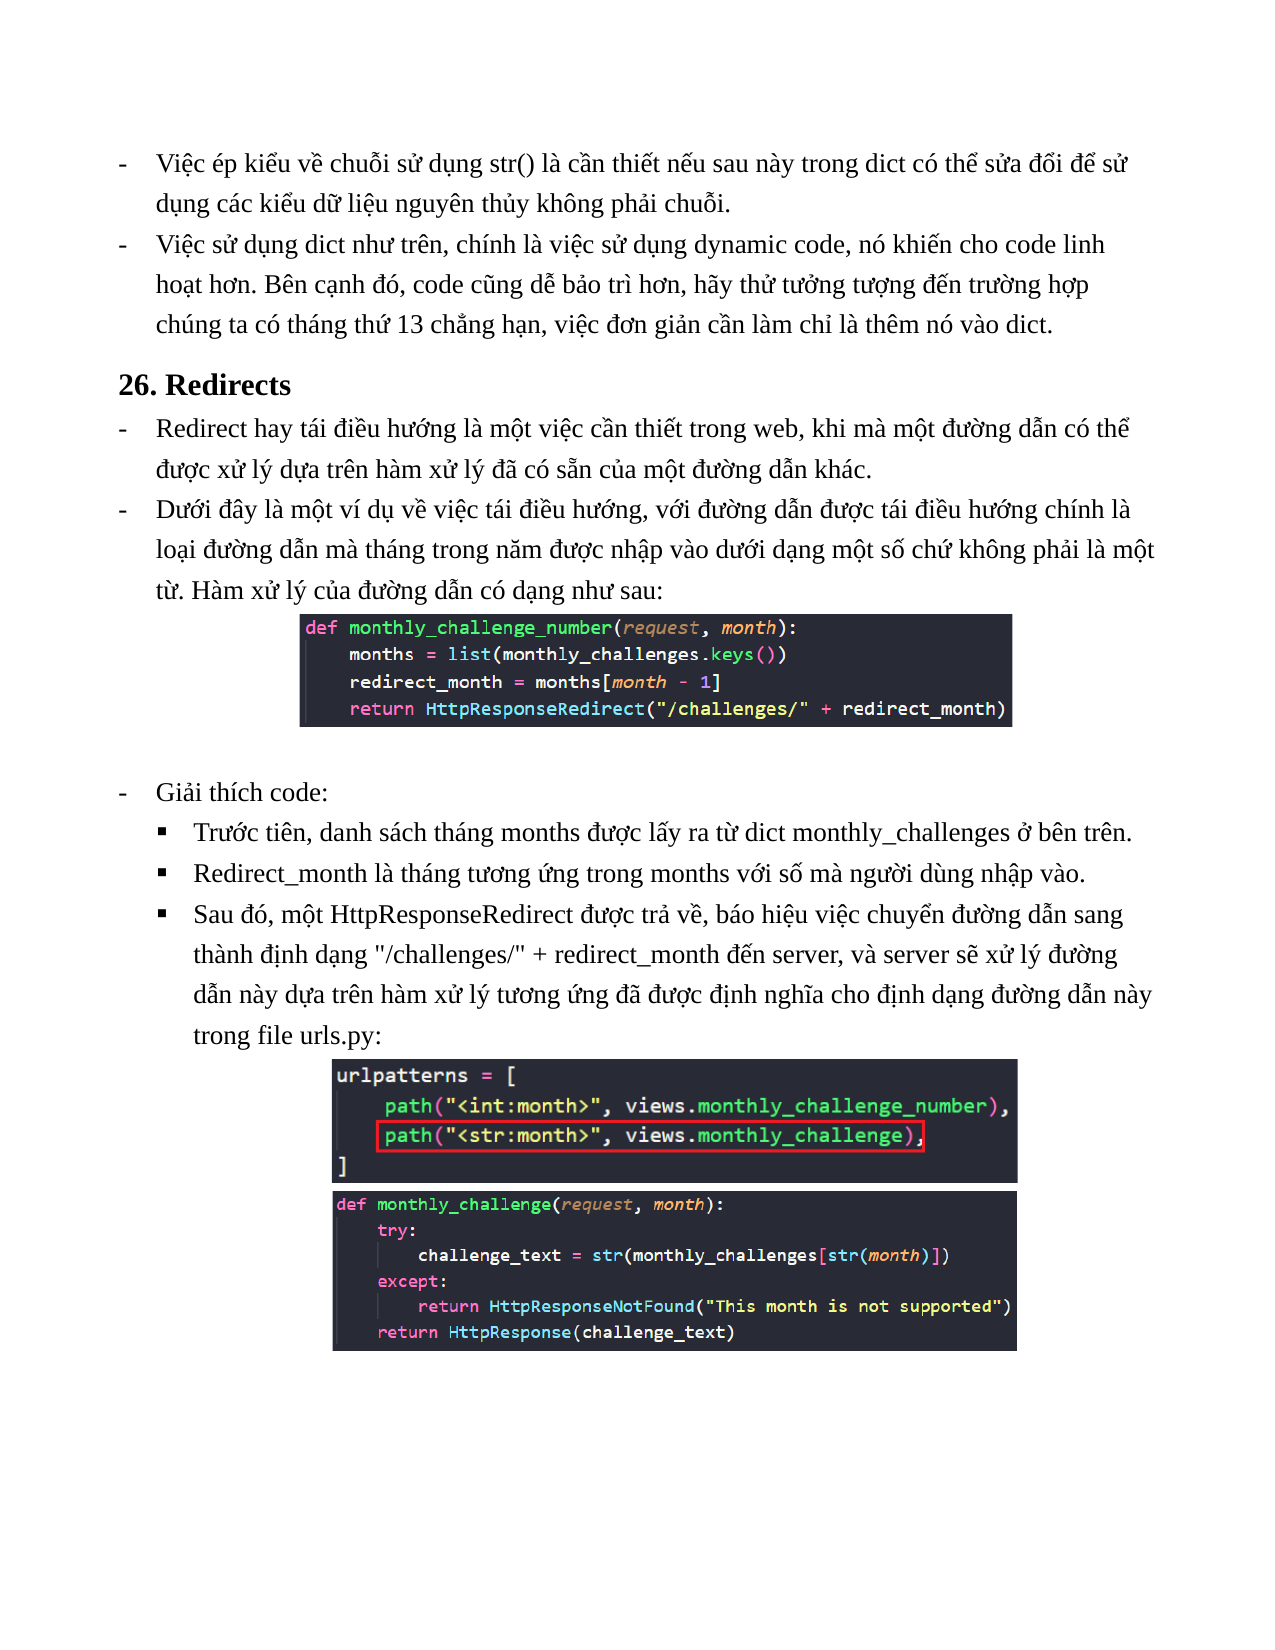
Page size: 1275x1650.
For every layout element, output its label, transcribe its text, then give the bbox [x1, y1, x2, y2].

list Giải thích code: [118, 776, 1156, 807]
list Sau đó, một HttpResponseRedirect được trả về, báo hiệu việc chuyển đường dẫn sang thành định dạng "/challenges/" + redirect_month đến server, và server sẽ xử lý đường dẫn này dựa trên hàm xử lý tương ứng đã được định nghĩa cho định dạng đường dẫn này trong file urls.py: [156, 898, 1156, 1050]
list Việc ép kiểu về chuỗi sử dụng str() là cần thiết nếu sau này trong dict có thể sửa đổi để sử dụng các kiểu dữ liệu nguyên thủy không phải chuỗi. [118, 147, 1156, 218]
list Redirect hay tái điều hướng là một việc cần thiết trong web, khi mà một đường dẫn có thể được xử lý dựa trên hàm xử lý đã có sẵn của một đường dẫn khác. [118, 412, 1156, 484]
list Trước tiên, danh sách tháng months được lấy ra từ dict monthly_challenges ở bên trên. [156, 816, 1156, 848]
list Việc sử dụng dict như trên, chính là việc sử dụng dynamic code, nó khiến cho code linh hoạt hơn. Bên cạnh đó, code cũng dễ bảo trì hơn, hãy thử tưởng tượng đến trường hợp chúng ta có tháng thứ 13 chẳng hạn, việc đơn giản cần làm chỉ là thêm nó vào dict. [118, 228, 1156, 340]
picture [332, 1191, 1017, 1351]
list Dưới đây là một ví dụ về việc tái điều hướng, với đường dẫn được tái điều hướng chính là loại đường dẫn mà tháng trong năm được nhập vào dưới dạng một số chứ không phải là một từ. Hàm xử lý của đường dẫn có dạng như sau: [118, 493, 1156, 605]
picture [331, 1059, 1018, 1183]
picture [299, 614, 1013, 727]
subtitle 26. Redirects [118, 366, 1156, 402]
list Redirect_month là tháng tương ứng trong months với số mà người dùng nhập vào. [156, 857, 1156, 888]
